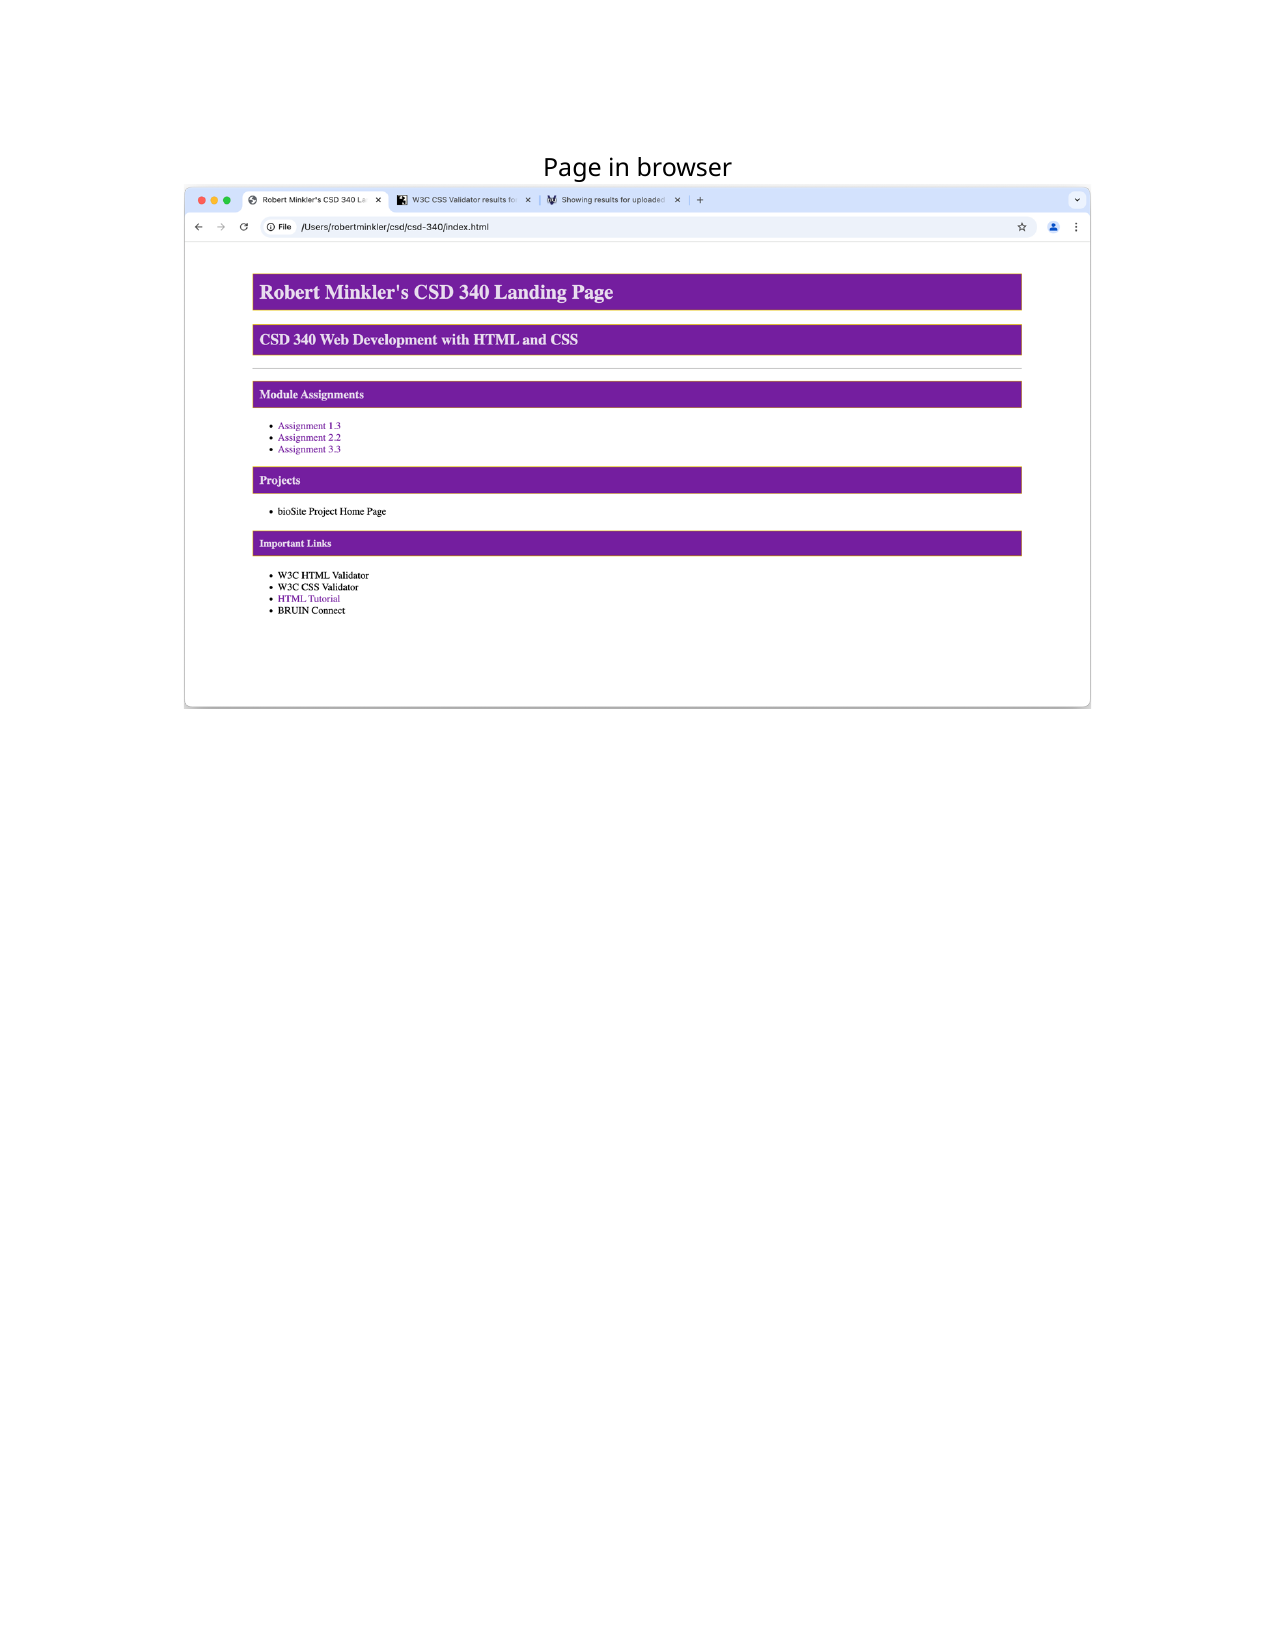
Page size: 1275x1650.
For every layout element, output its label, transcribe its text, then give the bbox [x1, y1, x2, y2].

picture [183, 184, 1092, 709]
